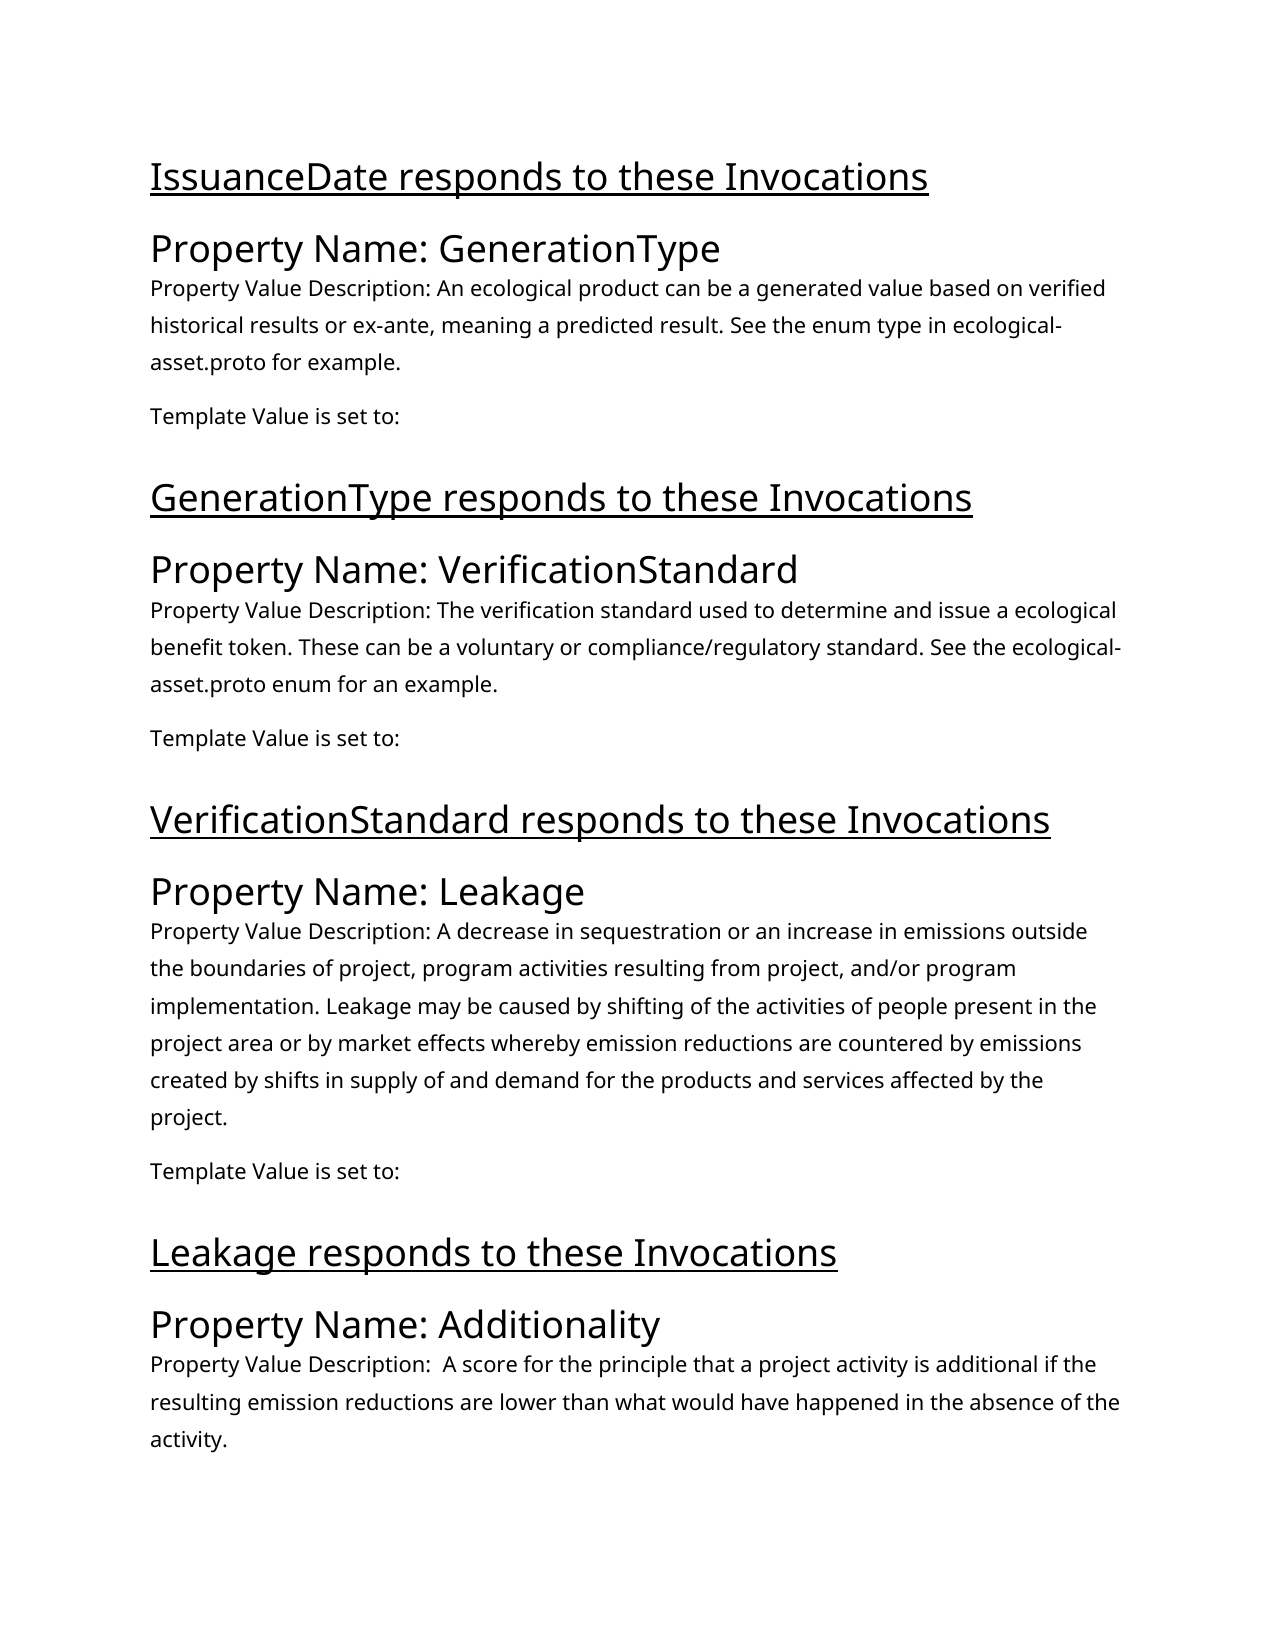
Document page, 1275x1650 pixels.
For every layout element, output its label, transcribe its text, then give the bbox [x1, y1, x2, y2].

subtitle Leakage responds to these Invocations [150, 1227, 1125, 1278]
text Template Value is set to: [150, 1156, 1125, 1186]
text Property Value Description: An ecological product can be a generated value based on verified historical results or ex-ante, meaning a predicted result. See the enum type in ecological-asset.proto for example. [150, 273, 1125, 377]
text Template Value is set to: [150, 723, 1125, 753]
subtitle Property Name: Additionality [150, 1298, 1125, 1349]
subtitle Property Name: GenerationType [150, 222, 1125, 273]
subtitle IssuanceDate responds to these Invocations [150, 150, 1125, 201]
subtitle VerificationStandard responds to these Invocations [150, 793, 1125, 844]
subtitle GenerationType responds to these Invocations [150, 472, 1125, 523]
subtitle Property Name: Leakage [150, 865, 1125, 916]
text Template Value is set to: [150, 401, 1125, 431]
text Property Value Description: A decrease in sequestration or an increase in emissions outside the boundaries of project, program activities resulting from project, and/or program implementation. Leakage may be caused by shifting of the activities of people present in the project area or by market effects whereby emission reductions are countered by emissions created by shifts in supply of and demand for the products and services affected by the project. [150, 916, 1125, 1132]
text Property Value Description: The verification standard used to determine and issue a ecological benefit token. These can be a voluntary or compliance/regulatory standard. See the ecological-asset.proto enum for an example. [150, 594, 1125, 699]
subtitle Property Name: VerificationStandard [150, 543, 1125, 594]
text Property Value Description: A score for the principle that a project activity is additional if the resulting emission reductions are lower than what would have happened in the absence of the activity. [150, 1349, 1125, 1454]
